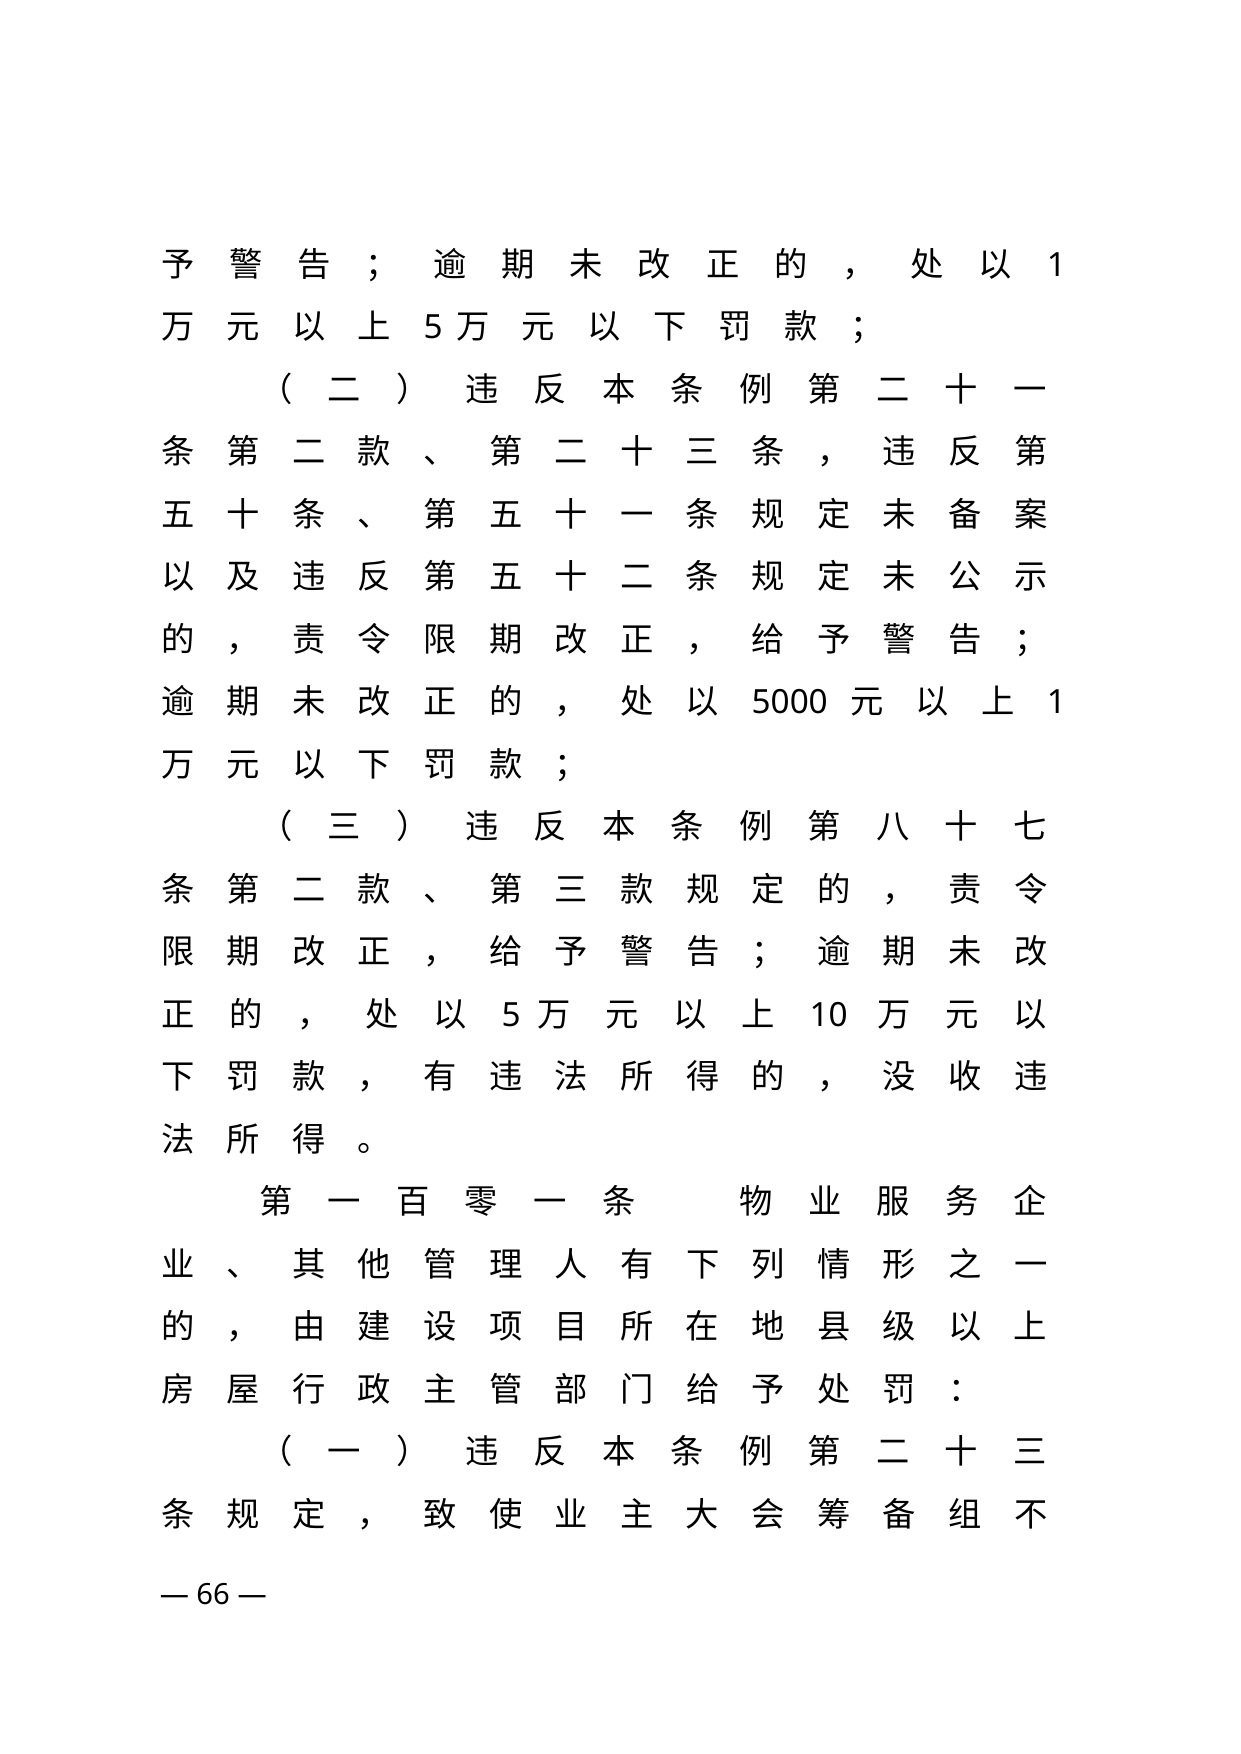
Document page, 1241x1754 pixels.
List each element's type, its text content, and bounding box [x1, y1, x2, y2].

text （二）违反本条例第二十一条第二款、第二十三条，违反第五十条、第五十一条规定未备案以及违反第五十二条规定未公示的，责令限期改正，给予警告；逾期未改正的，处以5000元以上1万元以下罚款； [161, 356, 1079, 793]
text （三）违反本条例第八十七条第二款、第三款规定的，责令限期改正，给予警告；逾期未改正的，处以5万元以上10万元以下罚款，有违法所得的，没收违法所得。 [161, 793, 1079, 1168]
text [161, 1418, 1079, 1543]
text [161, 231, 1079, 356]
text 第一百零一条 物业服务企业、其他管理人有下列情形之一的，由建设项目所在地县级以上房屋行政主管部门给予处罚： [161, 1168, 1079, 1418]
